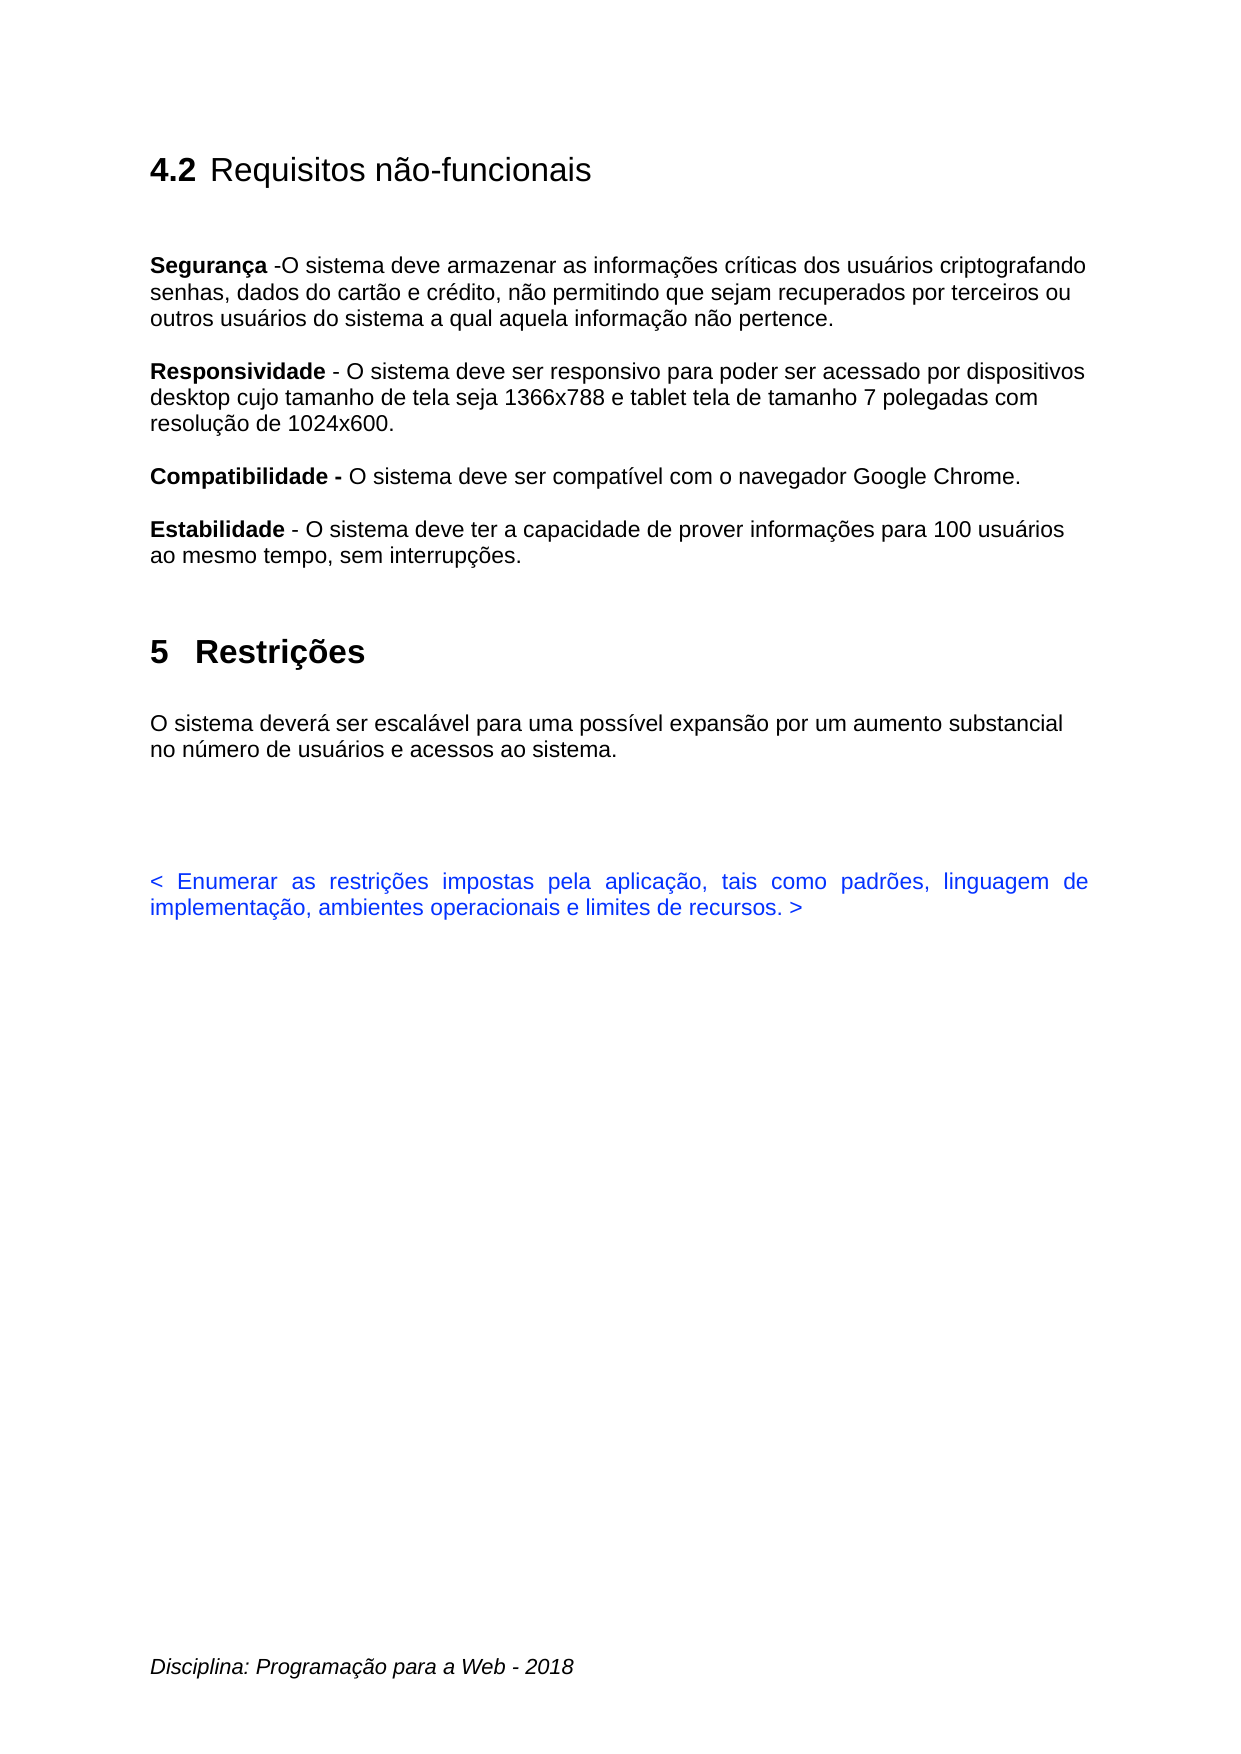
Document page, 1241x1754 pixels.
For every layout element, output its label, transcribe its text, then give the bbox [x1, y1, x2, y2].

text < Enumerar as restrições impostas pela aplicação, tais como padrões, linguagem de implementação, ambientes operacionais e limites de recursos. > [150, 868, 1090, 921]
text Estabilidade - O sistema deve ter a capacidade de prover informações para 100 usuários ao mesmo tempo, sem interrupções. [150, 516, 1090, 568]
text Compatibilidade - O sistema deve ser compatível com o navegador Google Chrome. [150, 463, 1090, 489]
text O sistema deverá ser escalável para uma possível expansão por um aumento substancial no número de usuários e acessos ao sistema. [150, 710, 1090, 762]
text Responsividade - O sistema deve ser responsivo para poder ser acessado por dispositivos desktop cujo tamanho de tela seja 1366x788 e tablet tela de tamanho 7 polegadas com resolução de 1024x600. [150, 358, 1090, 437]
text Segurança -O sistema deve armazenar as informações críticas dos usuários criptografando senhas, dados do cartão e crédito, não permitindo que sejam recuperados por terceiros ou outros usuários do sistema a qual aquela informação não pertence. [150, 252, 1090, 331]
subtitle Requisitos não-funcionais [150, 150, 1090, 188]
subtitle Restrições [150, 632, 1090, 671]
